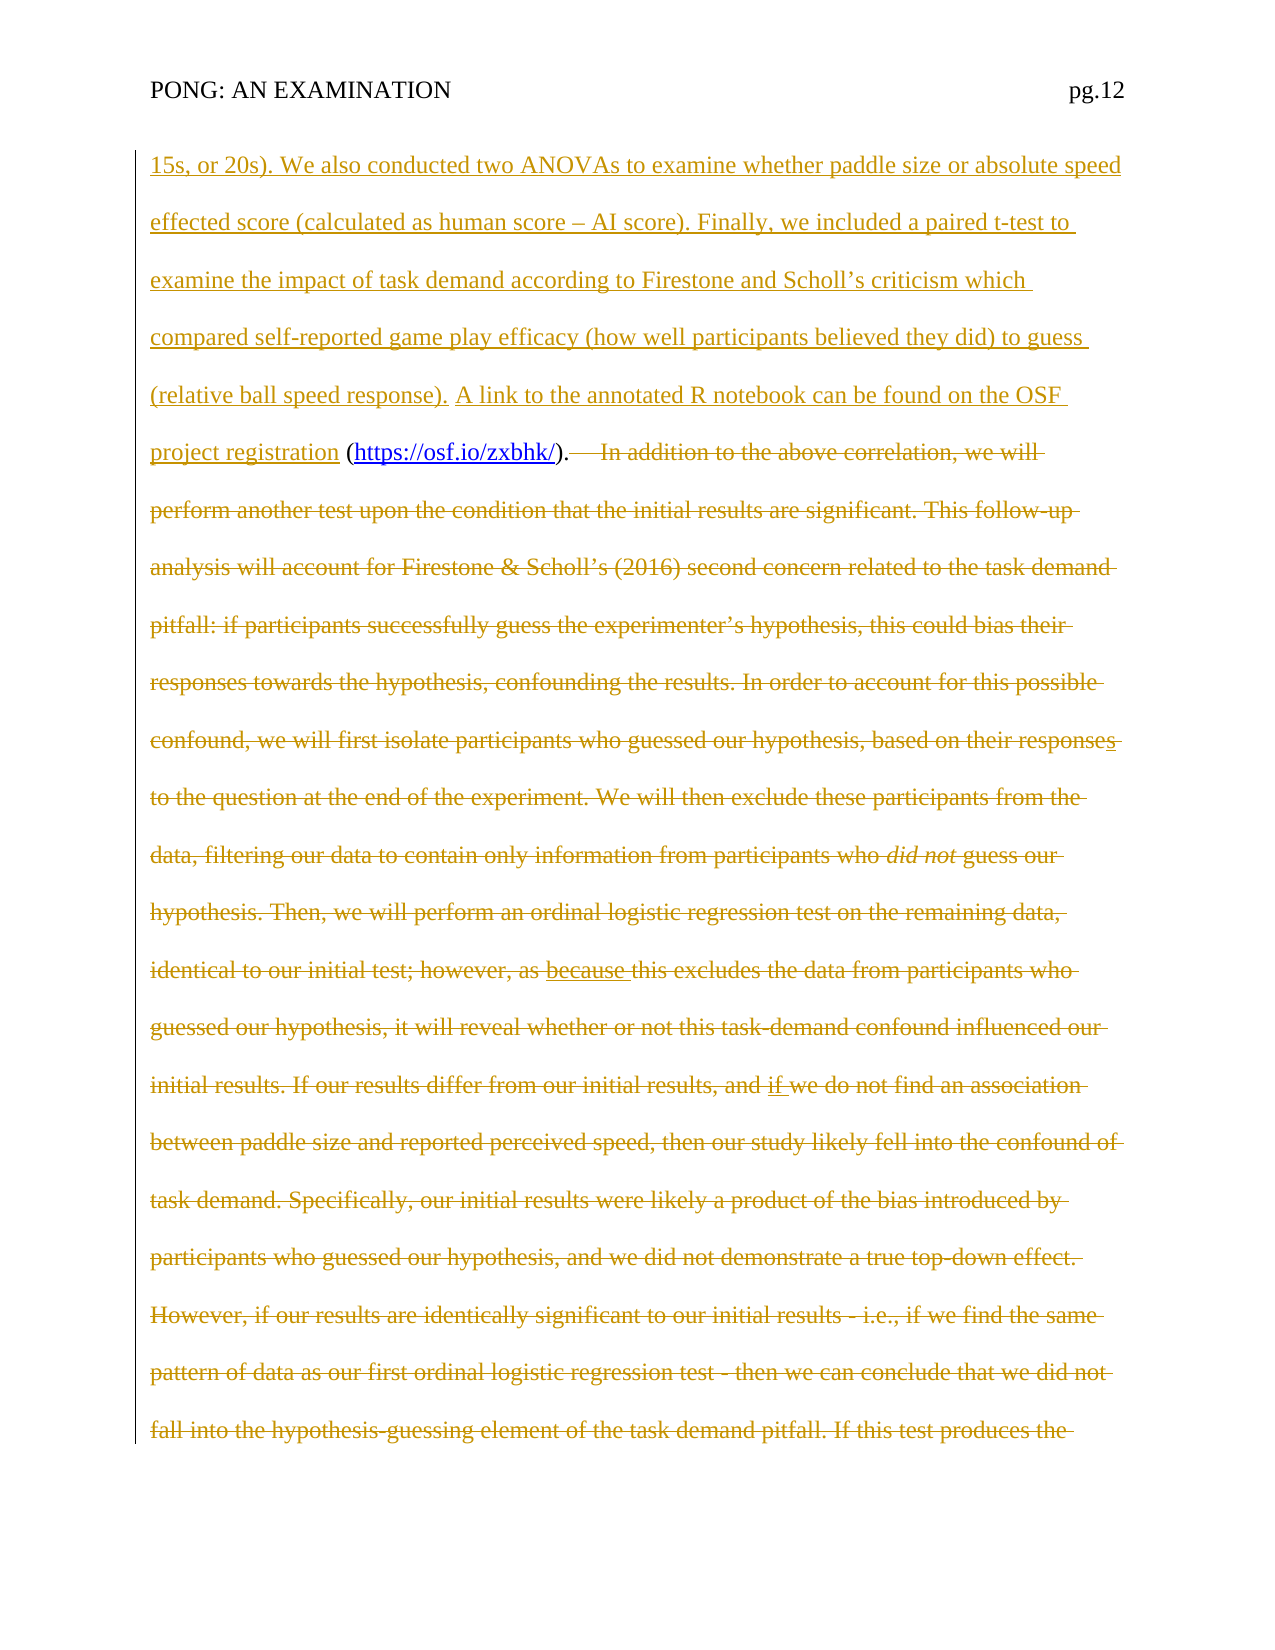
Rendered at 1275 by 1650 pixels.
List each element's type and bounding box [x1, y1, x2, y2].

text [150, 150, 1125, 1444]
